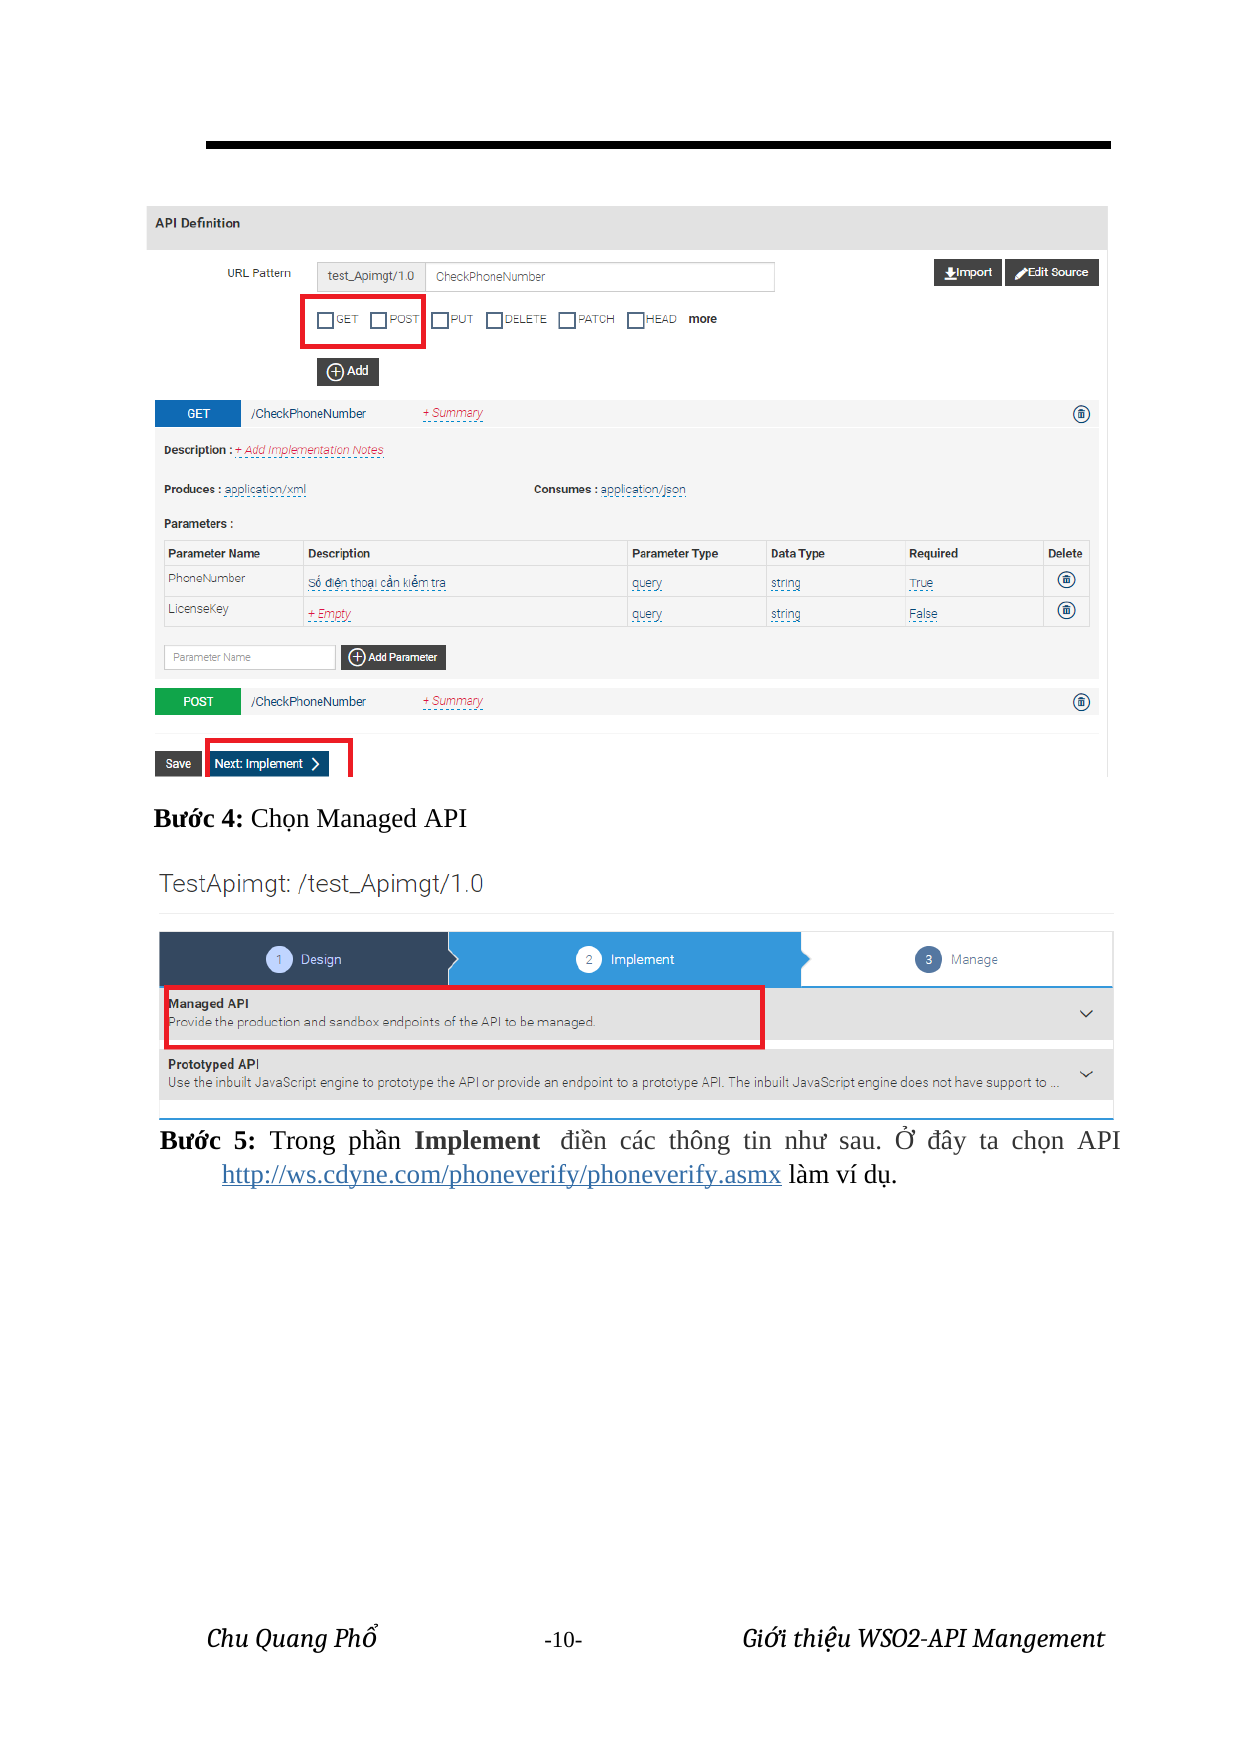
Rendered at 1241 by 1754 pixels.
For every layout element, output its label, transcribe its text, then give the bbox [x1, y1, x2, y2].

picture [146, 206, 1122, 777]
picture [146, 835, 1122, 1121]
list Bước 4: Chọn Managed API [147, 802, 1122, 833]
list Bước 5: Trong phần Implement điền các thông tin như sau. Ở đây ta chọn API http://ws.cdyne.com/phoneverify/phoneverify.asmx làm ví dụ. [147, 1124, 1122, 1189]
